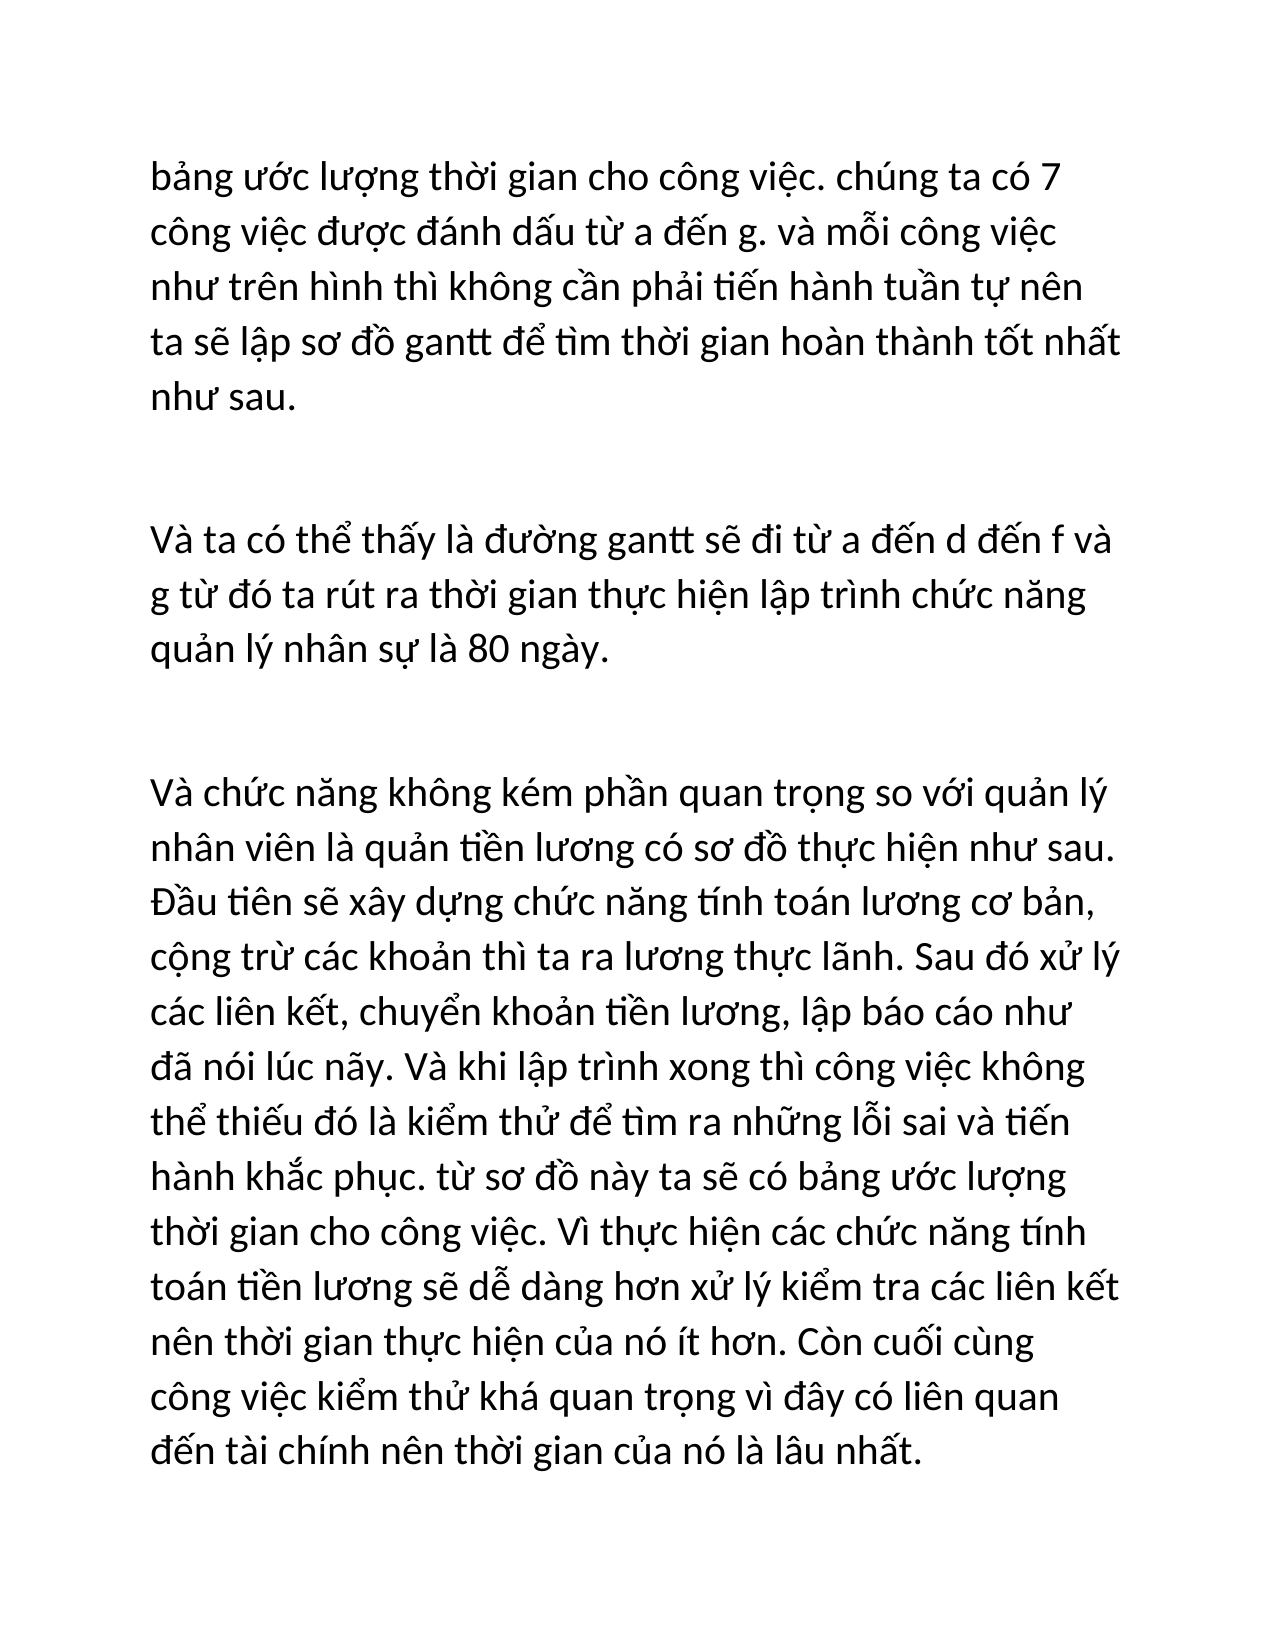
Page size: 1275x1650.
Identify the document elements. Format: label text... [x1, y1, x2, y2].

text Và ta có thể thấy là đường gantt sẽ đi từ a đến d đến f và g từ đó ta rút ra thời gian thực hiện lập trình chức năng quản lý nhân sự là 80 ngày. [150, 513, 1125, 673]
text Và chức năng không kém phần quan trọng so với quản lý nhân viên là quản tiền lương có sơ đồ thực hiện như sau. Đầu tiên sẽ xây dựng chức năng tính toán lương cơ bản, cộng trừ các khoản thì ta ra lương thực lãnh. Sau đó xử lý các liên kết, chuyển khoản tiền lương, lập báo cáo như đã nói lúc nãy. Và khi lập trình xong thì công việc không thể thiếu đó là kiểm thử để tìm ra những lỗi sai và tiến hành khắc phục. từ sơ đồ này ta sẽ có bảng ước lượng thời gian cho công việc. Vì thực hiện các chức năng tính toán tiền lương sẽ dễ dàng hơn xử lý kiểm tra các liên kết nên thời gian thực hiện của nó ít hơn. Còn cuối cùng công việc kiểm thử khá quan trọng vì đây có liên quan đến tài chính nên thời gian của nó là lâu nhất. [150, 766, 1125, 1475]
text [150, 150, 1125, 420]
